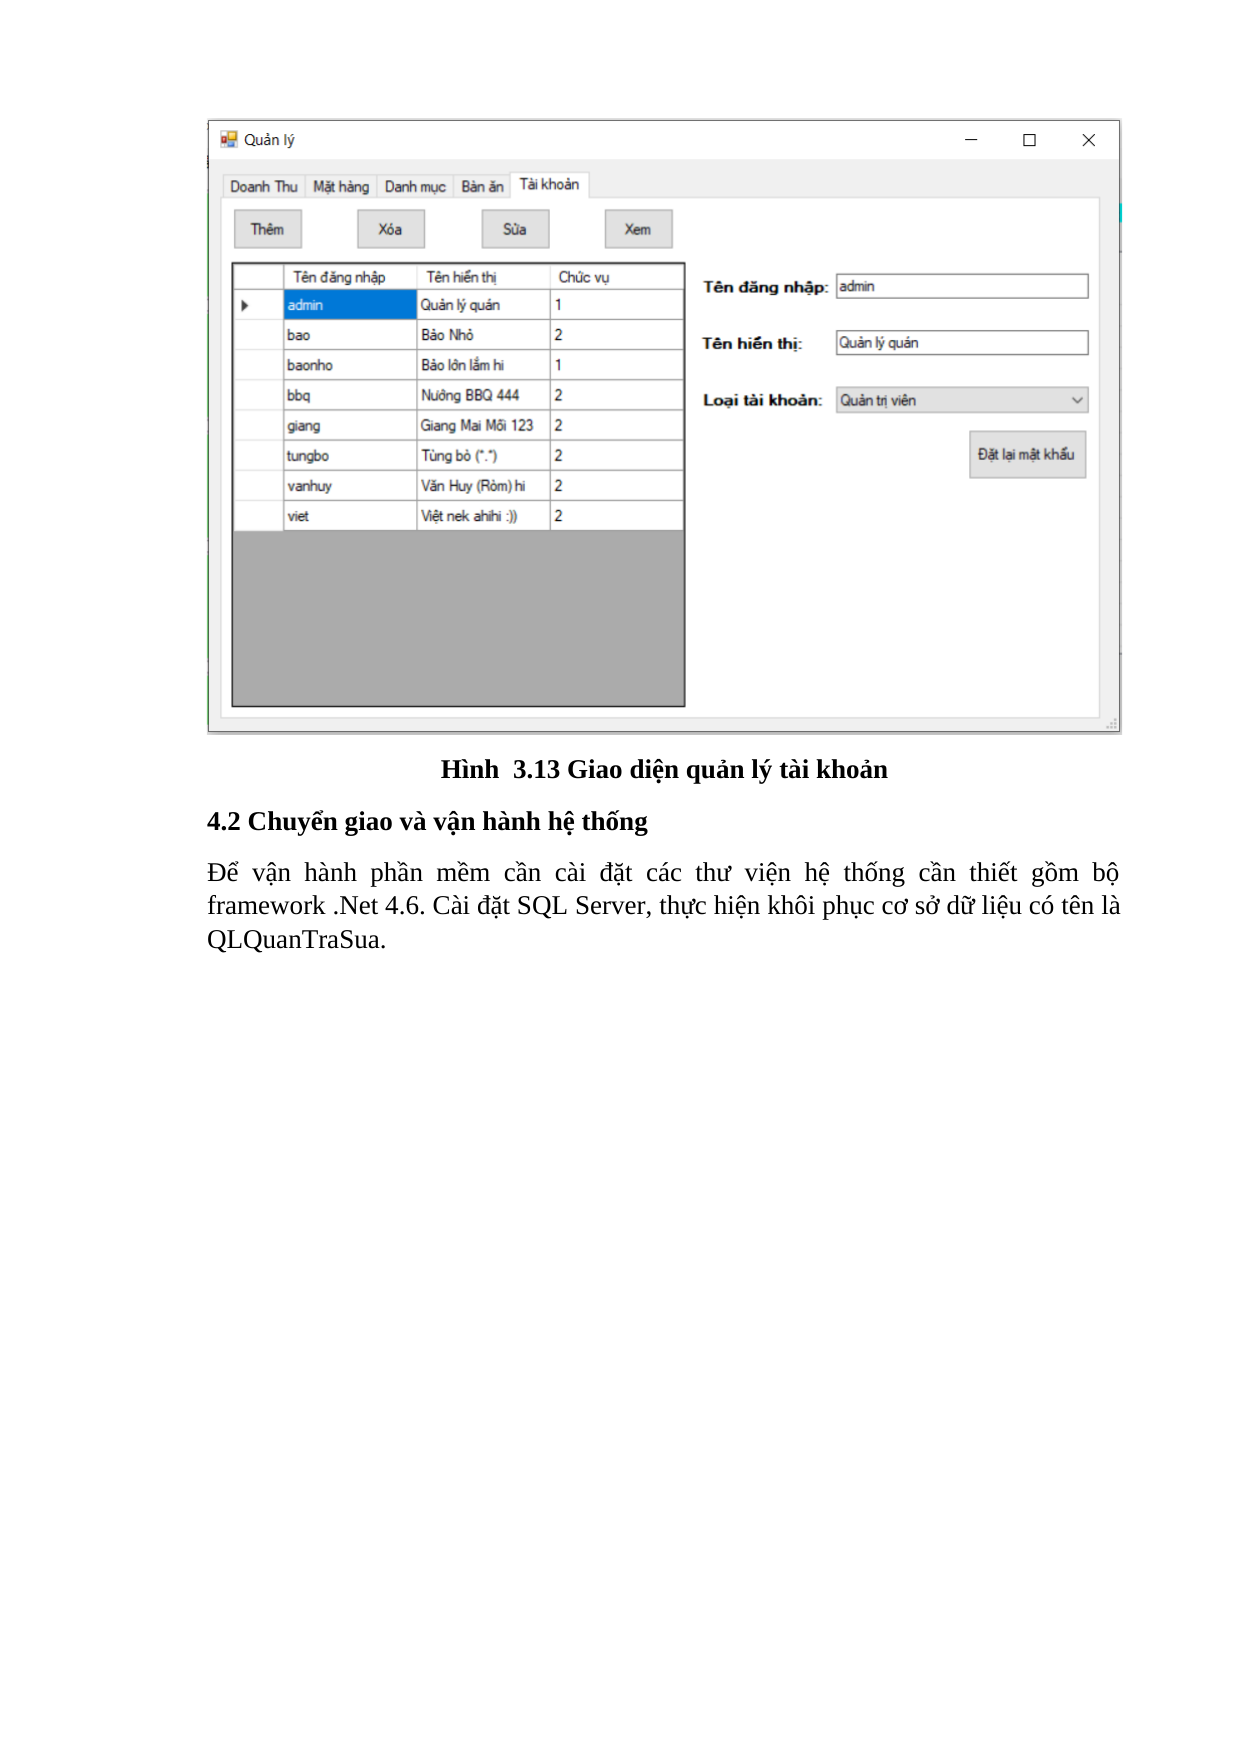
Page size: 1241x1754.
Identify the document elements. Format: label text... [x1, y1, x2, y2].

text Để vận hành phần mềm cần cài đặt các thư viện hệ thống cần thiết gồm bộ framework .Net 4.6. Cài đặt SQL Server, thực hiện khôi phục cơ sở dữ liệu có tên là QLQuanTraSua. [207, 856, 1122, 954]
picture [206, 118, 1123, 735]
subtitle Chuyển giao và vận hành hệ thống [207, 805, 1122, 837]
